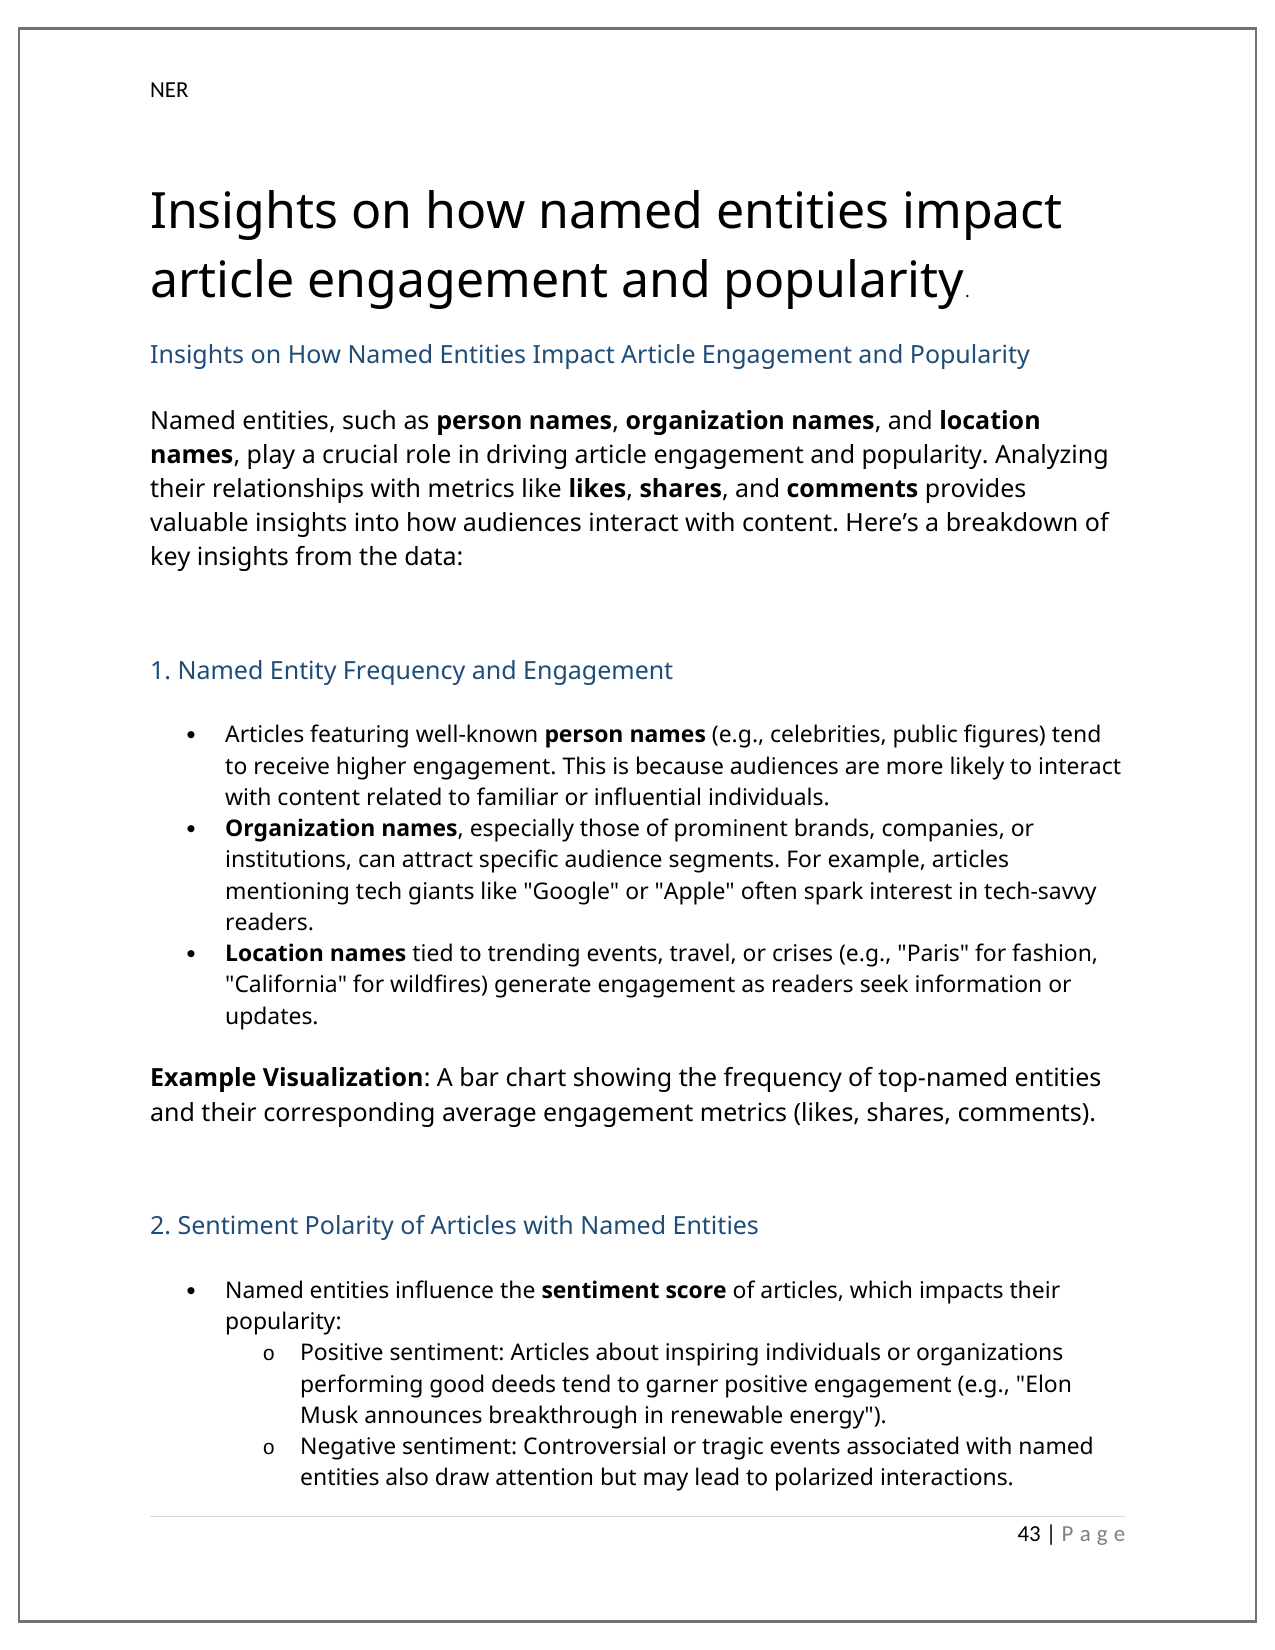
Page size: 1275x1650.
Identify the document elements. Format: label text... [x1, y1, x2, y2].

subtitle Insights on How Named Entities Impact Article Engagement and Popularity [150, 337, 1125, 371]
list Organization names, especially those of prominent brands, companies, or institutions, can attract specific audience segments. For example, articles mentioning tech giants like "Google" or "Apple" often spark interest in tech-savvy readers. [187, 812, 1125, 937]
list Articles featuring well-known person names (e.g., celebrities, public figures) tend to receive higher engagement. This is because audiences are more likely to interact with content related to familiar or influential individuals. [187, 718, 1125, 812]
subtitle 1. Named Entity Frequency and Engagement [150, 652, 1125, 687]
text Example Visualization: A bar chart showing the frequency of top-named entities and their corresponding average engagement metrics (likes, shares, comments). [150, 1060, 1125, 1128]
list Location names tied to trending events, travel, or crises (e.g., "Paris" for fashion, "California" for wildfires) generate engagement as readers seek information or updates. [187, 937, 1125, 1031]
text Named entities, such as person names, organization names, and location names, play a crucial role in driving article engagement and popularity. Analyzing their relationships with metrics like likes, shares, and comments provides valuable insights into how audiences interact with content. Here’s a breakdown of key insights from the data: [150, 403, 1125, 573]
subtitle 2. Sentiment Polarity of Articles with Named Entities [150, 1208, 1125, 1242]
list Negative sentiment: Controversial or tragic events associated with named entities also draw attention but may lead to polarized interactions. [262, 1430, 1125, 1492]
list Named entities influence the sentiment score of articles, which impacts their popularity: [187, 1274, 1125, 1336]
list Positive sentiment: Articles about inspiring individuals or organizations performing good deeds tend to garner positive engagement (e.g., "Elon Musk announces breakthrough in renewable energy"). [262, 1336, 1125, 1430]
text Insights on how named entities impact article engagement and popularity. [150, 175, 1125, 312]
